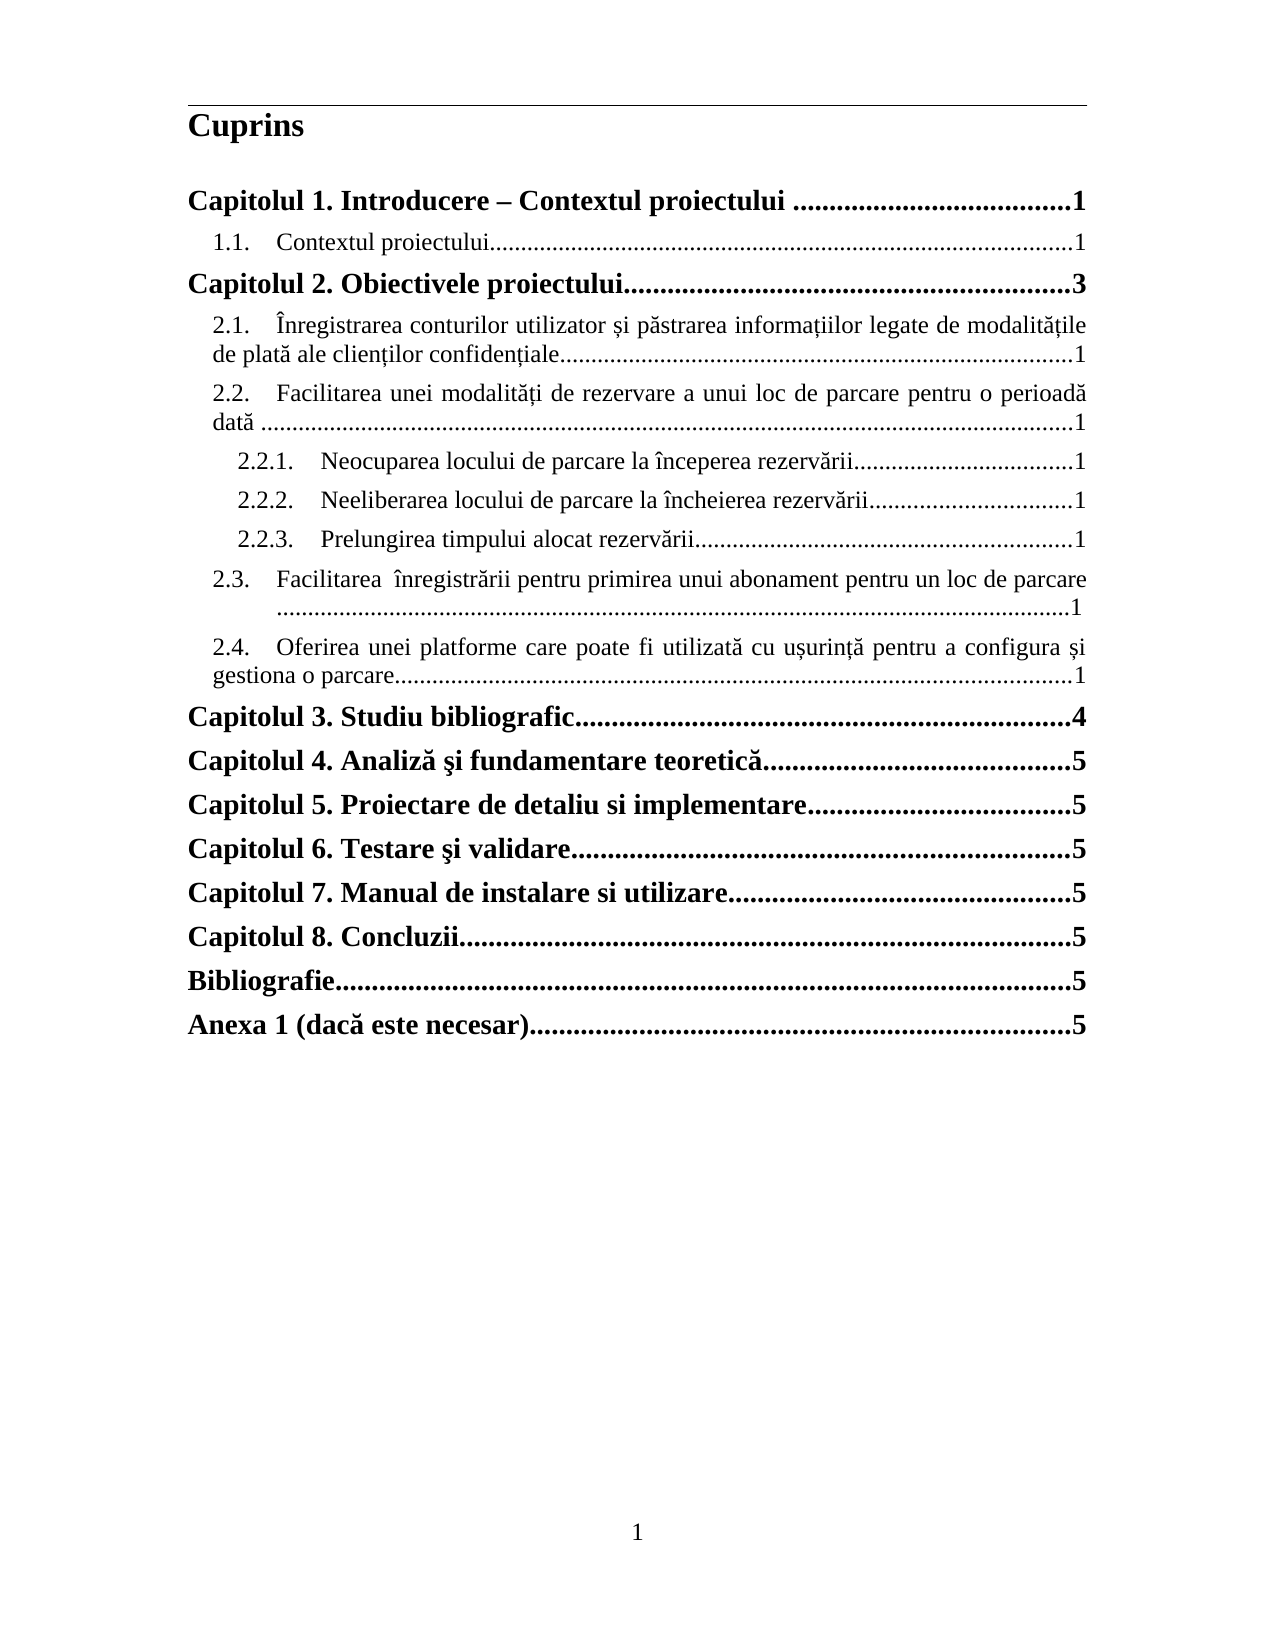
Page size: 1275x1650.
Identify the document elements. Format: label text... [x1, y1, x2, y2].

text 2.2. Facilitarea unei modalități de rezervare a unui loc de parcare pentru o perioadă dată ..................... 1 [212, 378, 1087, 436]
text Cuprins [187, 106, 1087, 144]
text Bibliografie 5 [187, 963, 1087, 997]
text 2.2.2. Neeliberarea locului de parcare la încheierea rezervării 1 [237, 485, 1087, 514]
text Capitolul 5. Proiectare de detaliu si implementare 5 [187, 787, 1087, 821]
text 2.1. Înregistrarea conturilor utilizator și păstrarea informațiilor legate de modalitățile de plată ale clienților confidențiale 1 [212, 310, 1087, 368]
text 2.4. Oferirea unei platforme care poate fi utilizată cu ușurință pentru a configura și gestiona o parcare 1 [212, 632, 1087, 689]
text Capitolul 6. Testare şi validare 5 [187, 831, 1087, 865]
text Capitolul 7. Manual de instalare si utilizare 5 [187, 875, 1087, 909]
text Anexa 1 (dacă este necesar) 5 [187, 1007, 1087, 1041]
text 1.1. Contextul proiectului 1 [212, 227, 1087, 256]
text 2.2.3. Prelungirea timpului alocat rezervării 1 [237, 524, 1087, 553]
text Capitolul 4. Analiză şi fundamentare teoretică 5 [187, 743, 1087, 777]
text 2.3. Facilitarea înregistrării pentru primirea unui abonament pentru un loc de parcare ...............................................................................................................................1 [212, 564, 1087, 621]
text 2.2.1. Neocuparea locului de parcare la începerea rezervării 1 [237, 446, 1087, 475]
text Capitolul 1. Introducere – Contextul proiectului 1 [187, 183, 1087, 217]
text Capitolul 8. Concluzii 5 [187, 919, 1087, 953]
text Capitolul 3. Studiu bibliografic 4 [187, 699, 1087, 733]
text Capitolul 2. Obiectivele proiectului 3 [187, 266, 1087, 300]
